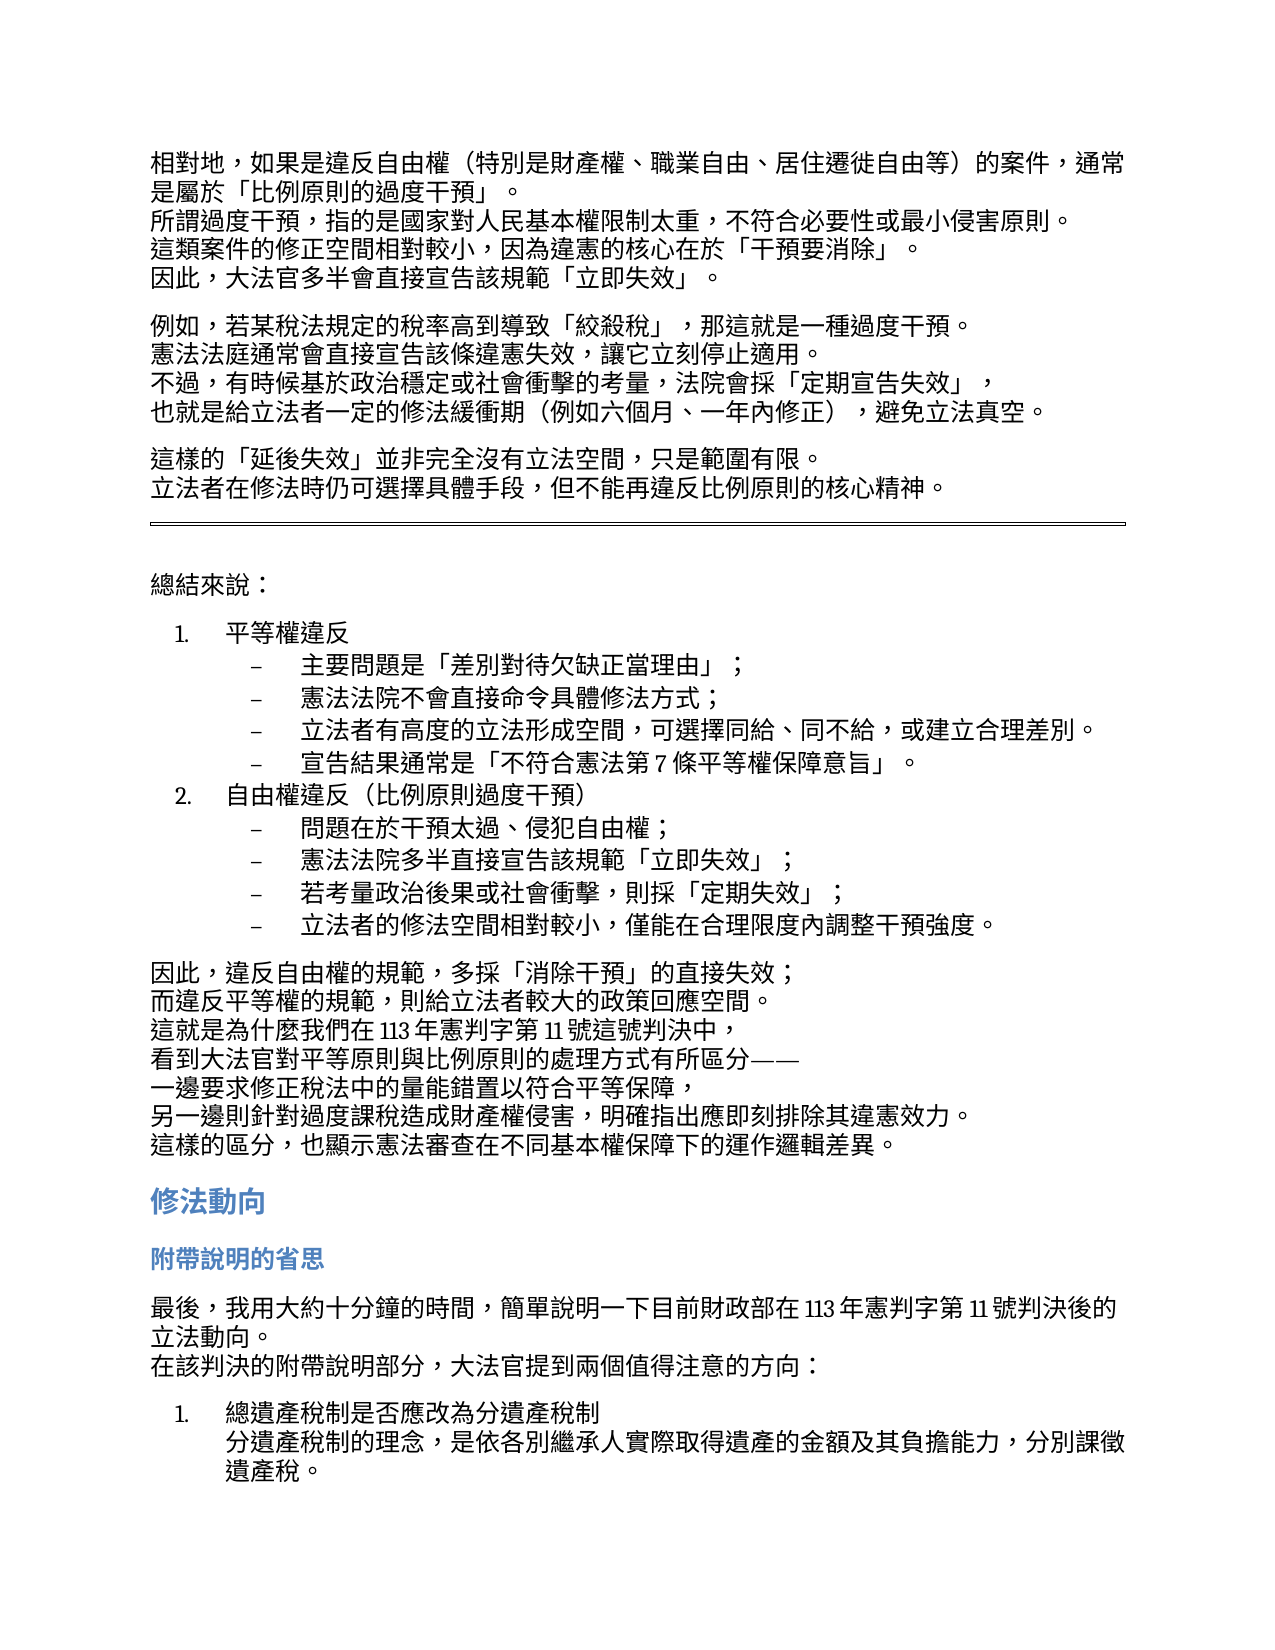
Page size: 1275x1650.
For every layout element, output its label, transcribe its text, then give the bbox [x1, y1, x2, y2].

list 問題在於干預太過、侵犯自由權； [250, 814, 1125, 843]
list 立法者的修法空間相對較小，僅能在合理限度內調整干預強度。 [250, 912, 1125, 941]
text 例如，若某稅法規定的稅率高到導致「絞殺稅」，那這就是一種過度干預。 憲法法庭通常會直接宣告該條違憲失效，讓它立刻停止適用。 不過，有時候基於政治穩定或社會衝擊的考量，法院會採「定期宣告失效」， 也就是給立法者一定的修法緩衝期（例如六個月、一年內修正），避免立法真空。 [150, 312, 1125, 427]
text 相對地，如果是違反自由權（特別是財產權、職業自由、居住遷徙自由等）的案件，通常是屬於「比例原則的過度干預」。 所謂過度干預，指的是國家對人民基本權限制太重，不符合必要性或最小侵害原則。 這類案件的修正空間相對較小，因為違憲的核心在於「干預要消除」。 因此，大法官多半會直接宣告該規範「立即失效」。 [150, 150, 1125, 294]
list 若考量政治後果或社會衝擊，則採「定期失效」； [250, 879, 1125, 908]
list 憲法法院多半直接宣告該規範「立即失效」； [250, 847, 1125, 876]
text 因此，違反自由權的規範，多採「消除干預」的直接失效； 而違反平等權的規範，則給立法者較大的政策回應空間。 這就是為什麼我們在113年憲判字第11號這號判決中， 看到大法官對平等原則與比例原則的處理方式有所區分—— 一邊要求修正稅法中的量能錯置以符合平等保障， 另一邊則針對過度課稅造成財產權侵害，明確指出應即刻排除其違憲效力。 這樣的區分，也顯示憲法審查在不同基本權保障下的運作邏輯差異。 [150, 959, 1125, 1161]
text 最後，我用大約十分鐘的時間，簡單說明一下目前財政部在113年憲判字第11號判決後的立法動向。 在該判決的附帶說明部分，大法官提到兩個值得注意的方向： [150, 1295, 1125, 1381]
subtitle 修法動向 [150, 1182, 1125, 1221]
list 立法者有高度的立法形成空間，可選擇同給、同不給，或建立合理差別。 [250, 717, 1125, 746]
text 這樣的「延後失效」並非完全沒有立法空間，只是範圍有限。 立法者在修法時仍可選擇具體手段，但不能再違反比例原則的核心精神。 [150, 446, 1125, 504]
subtitle 附帶說明的省思 [150, 1242, 1125, 1276]
list 憲法法院不會直接命令具體修法方式； [250, 684, 1125, 713]
list 平等權違反 [175, 619, 1125, 648]
list 主要問題是「差別對待欠缺正當理由」； [250, 652, 1125, 681]
text 總結來說： [150, 572, 1125, 601]
list 總遺產稅制是否應改為分遺產稅制 分遺產稅制的理念，是依各別繼承人實際取得遺產的金額及其負擔能力，分別課徵遺產稅。 也就是說，誰繼承多少遺產，就繳多少遺產稅。 這種設計在德國與日本均屬主流，能較直接反映量能課稅原則。 [175, 1400, 1125, 1486]
list 自由權違反（比例原則過度干預） [175, 782, 1125, 811]
list 宣告結果通常是「不符合憲法第7條平等權保障意旨」。 [250, 749, 1125, 778]
